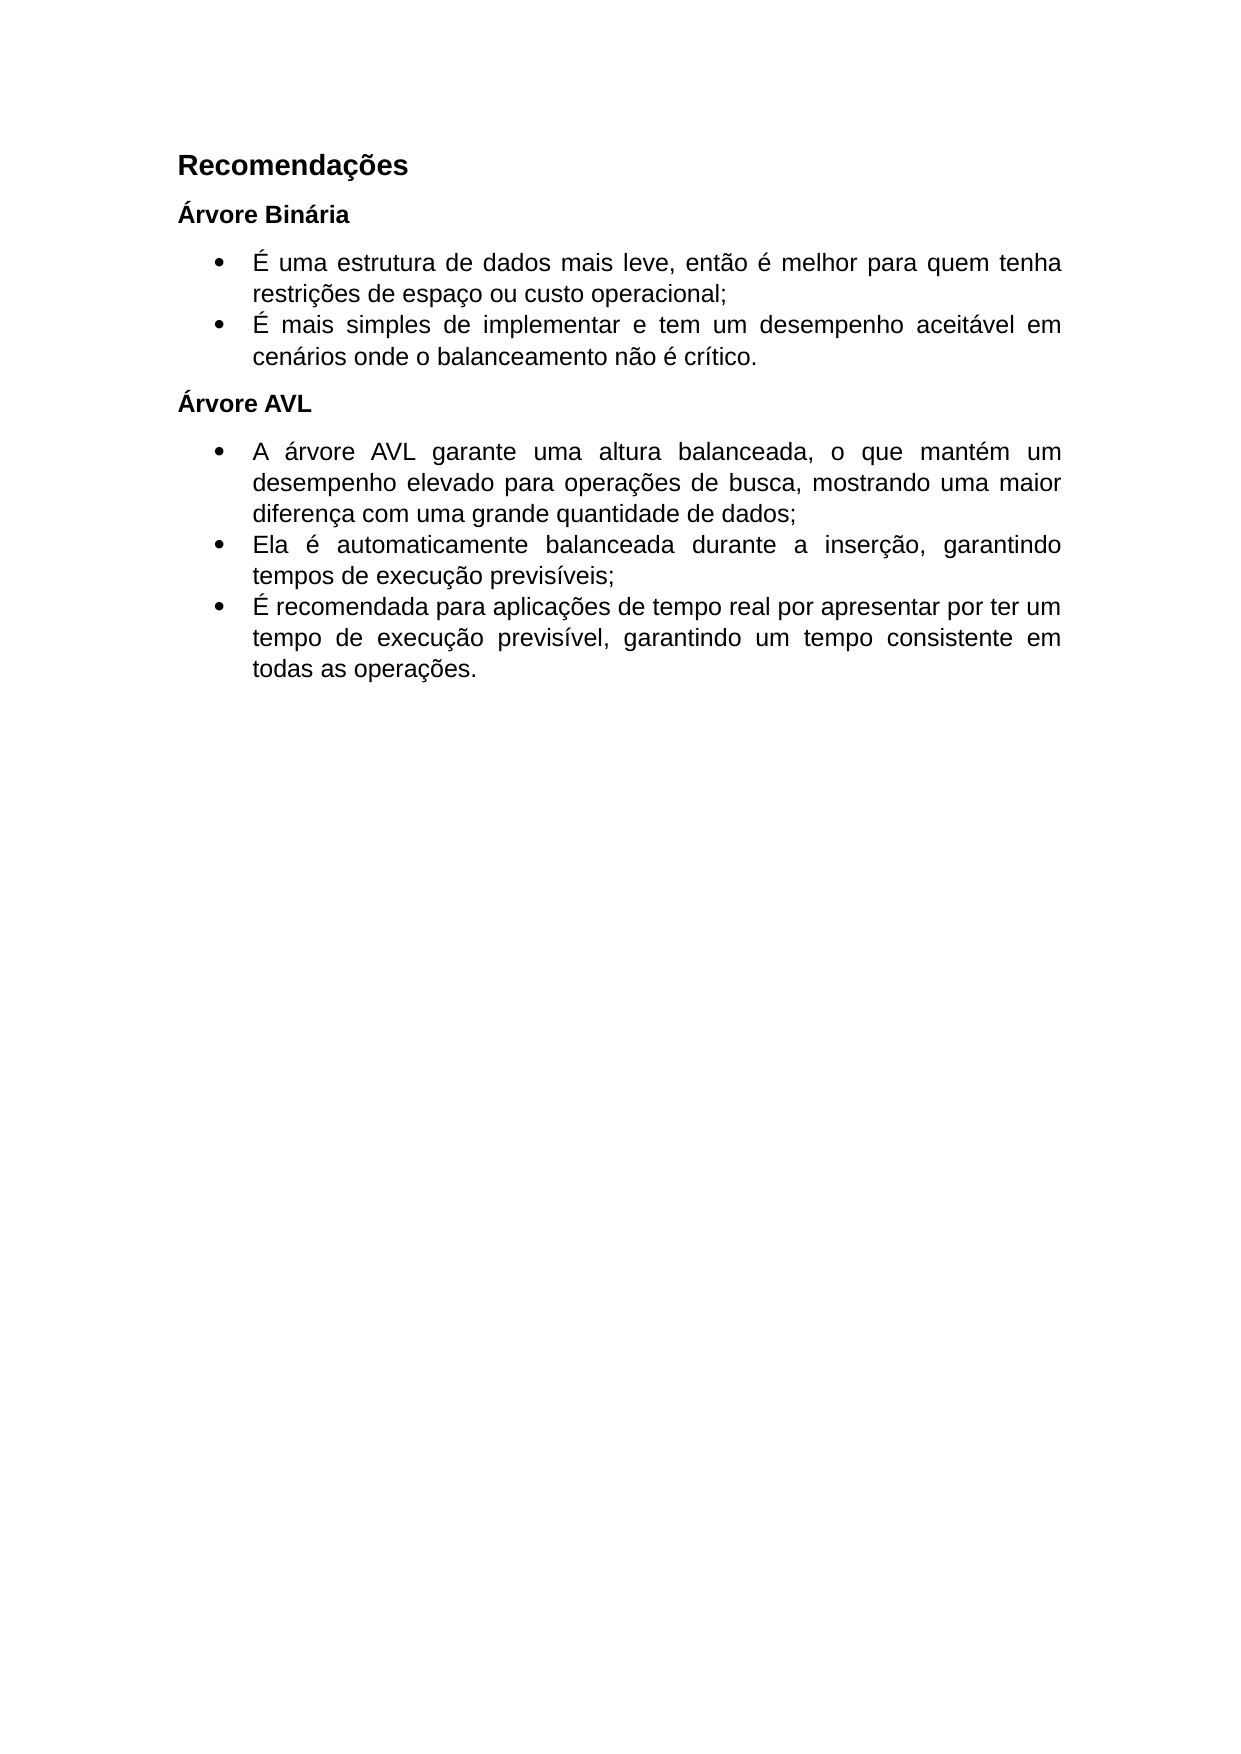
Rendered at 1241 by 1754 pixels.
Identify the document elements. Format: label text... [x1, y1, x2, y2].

text Árvore Binária [177, 200, 1063, 229]
text Árvore AVL [177, 389, 1063, 418]
list É recomendada para aplicações de tempo real por apresentar por ter um tempo de execução previsível, garantindo um tempo consistente em todas as operações. [215, 592, 1063, 683]
list Ela é automaticamente balanceada durante a inserção, garantindo tempos de execução previsíveis; [215, 530, 1063, 590]
list A árvore AVL garante uma altura balanceada, o que mantém um desempenho elevado para operações de busca, mostrando uma maior diferença com uma grande quantidade de dados; [215, 437, 1063, 528]
list É mais simples de implementar e tem um desempenho aceitável em cenários onde o balanceamento não é crítico. [215, 310, 1063, 370]
text Recomendações [177, 148, 1063, 181]
list É uma estrutura de dados mais leve, então é melhor para quem tenha restrições de espaço ou custo operacional; [215, 248, 1063, 308]
